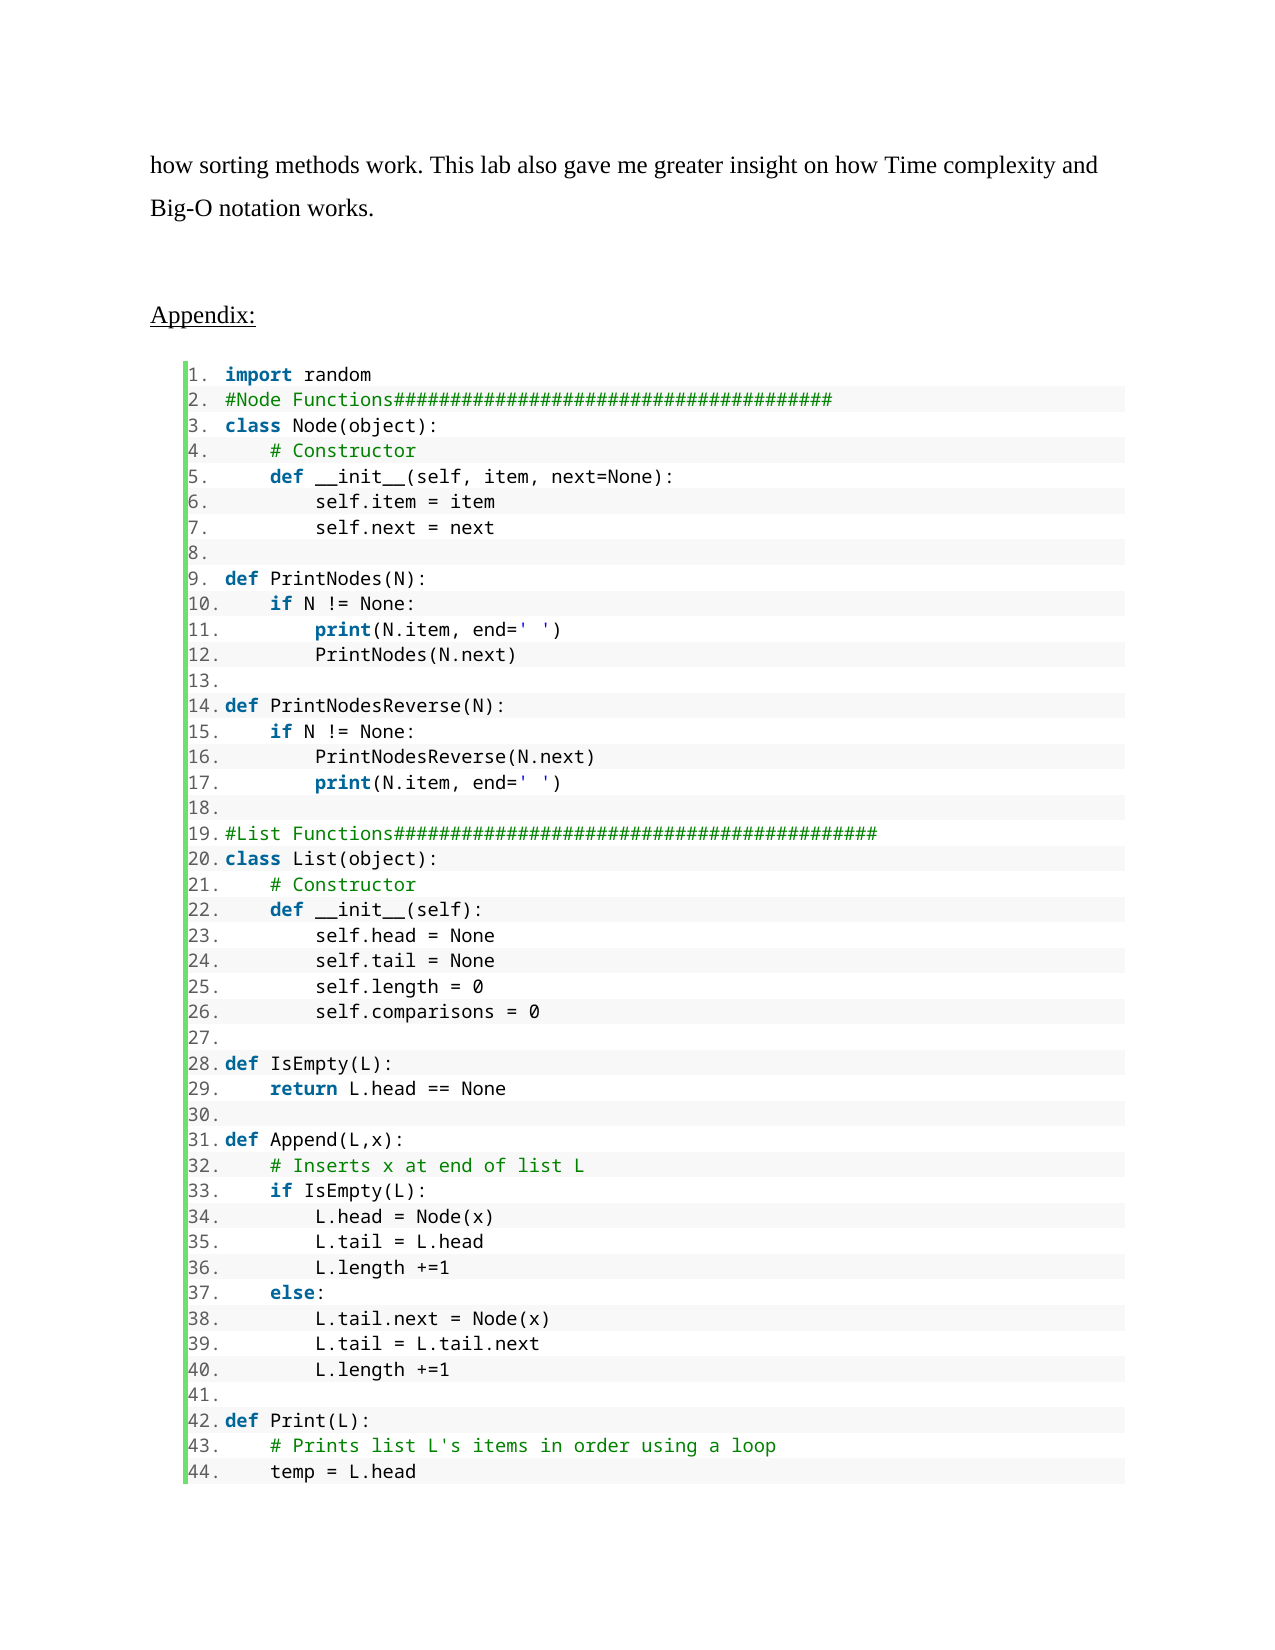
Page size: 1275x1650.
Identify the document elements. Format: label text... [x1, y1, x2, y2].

list def Print(L): [188, 1407, 1125, 1433]
list self.length = 0 [188, 973, 1125, 999]
list #List Functions########################################### [188, 820, 1125, 846]
list # Prints list L's items in order using a loop [188, 1433, 1125, 1458]
list print(N.item, end=' ') [188, 769, 1125, 795]
list if N != None: [188, 718, 1125, 744]
list import random [188, 361, 1125, 386]
list self.comparisons = 0 [188, 999, 1125, 1024]
list print(N.item, end=' ') [188, 616, 1125, 642]
list self.head = None [188, 922, 1125, 948]
list L.tail.next = Node(x) [188, 1305, 1125, 1331]
list self.next = next [188, 514, 1125, 539]
list return L.head == None [188, 1075, 1125, 1101]
list else: [188, 1279, 1125, 1305]
list def Append(L,x): [188, 1126, 1125, 1152]
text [150, 150, 1125, 222]
list L.length +=1 [188, 1254, 1125, 1279]
list temp = L.head [188, 1458, 1125, 1484]
list L.tail = L.tail.next [188, 1331, 1125, 1356]
text Appendix: [150, 301, 1125, 329]
list self.item = item [188, 488, 1125, 514]
list # Inserts x at end of list L [188, 1152, 1125, 1177]
list def __init__(self, item, next=None): [188, 463, 1125, 488]
list PrintNodesReverse(N.next) [188, 744, 1125, 769]
list #Node Functions####################################### [188, 386, 1125, 412]
list L.tail = L.head [188, 1228, 1125, 1254]
list PrintNodes(N.next) [188, 642, 1125, 667]
list class List(object): [188, 846, 1125, 871]
list def PrintNodes(N): [188, 565, 1125, 591]
list L.head = Node(x) [188, 1203, 1125, 1228]
list L.length +=1 [188, 1356, 1125, 1382]
list if N != None: [188, 591, 1125, 616]
list self.tail = None [188, 948, 1125, 973]
list if IsEmpty(L): [188, 1177, 1125, 1203]
list def __init__(self): [188, 897, 1125, 922]
list # Constructor [188, 871, 1125, 897]
list def PrintNodesReverse(N): [188, 693, 1125, 718]
list def IsEmpty(L): [188, 1050, 1125, 1075]
list # Constructor [188, 437, 1125, 463]
list class Node(object): [188, 412, 1125, 437]
